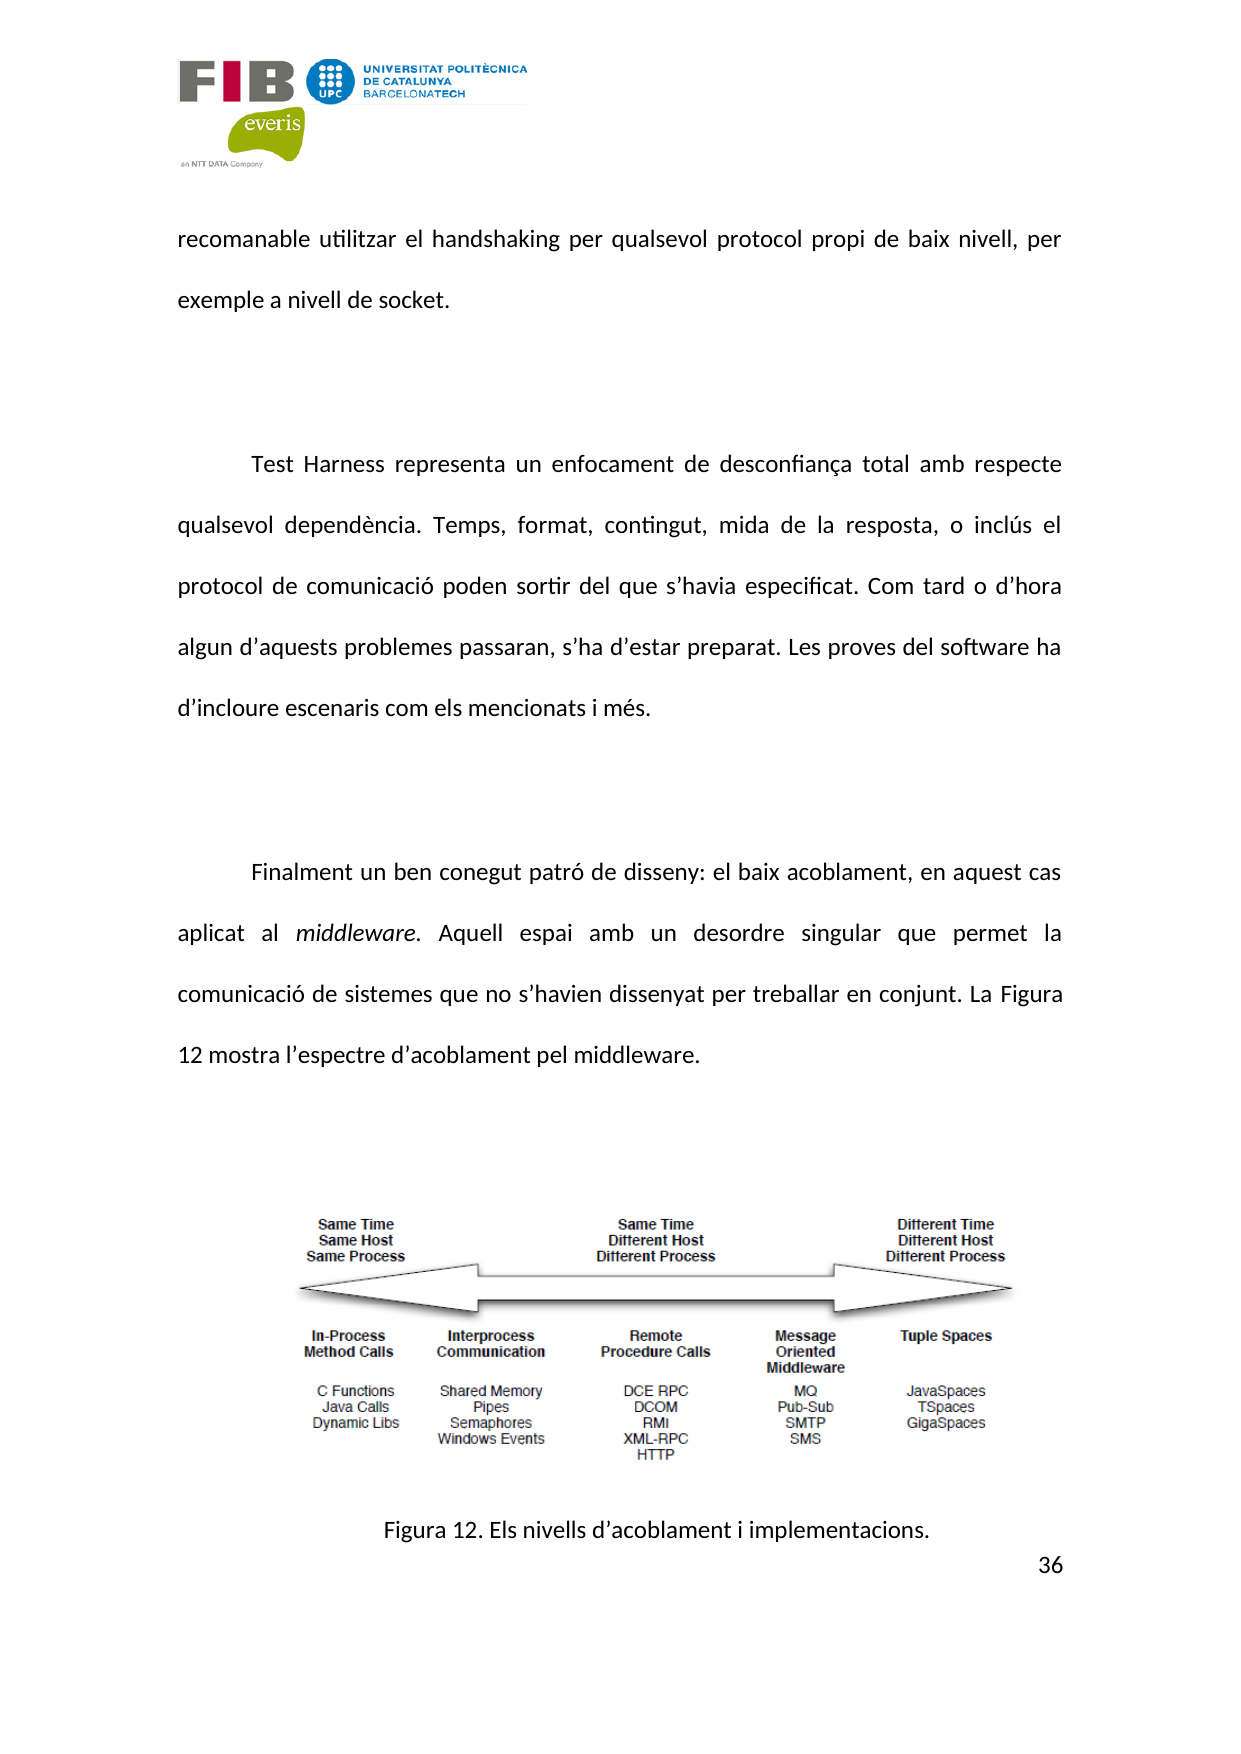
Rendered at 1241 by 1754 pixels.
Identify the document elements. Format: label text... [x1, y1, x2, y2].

picture [177, 59, 528, 168]
text Finalment un ben conegut patró de disseny: el baix acoblament, en aquest cas aplicat al middleware. Aquell espai amb un desordre singular que permet la comunicació de sistemes que no s’havien dissenyat per treballar en conjunt. La Figura 12 mostra l’espectre d’acoblament pel middleware. [177, 856, 1063, 1069]
picture [293, 1202, 1021, 1464]
text Test Harness representa un enfocament de desconfiança total amb respecte qualsevol dependència. Temps, format, contingut, mida de la resposta, o inclús el protocol de comunicació poden sortir del que s’havia especificat. Com tard o d’hora algun d’aquests problemes passaran, s’ha d’estar preparat. Les proves del software ha d’incloure escenaris com els mencionats i més. [177, 448, 1063, 723]
text Figura 12. Els nivells d’acoblament i implementacions. [177, 1514, 1063, 1545]
